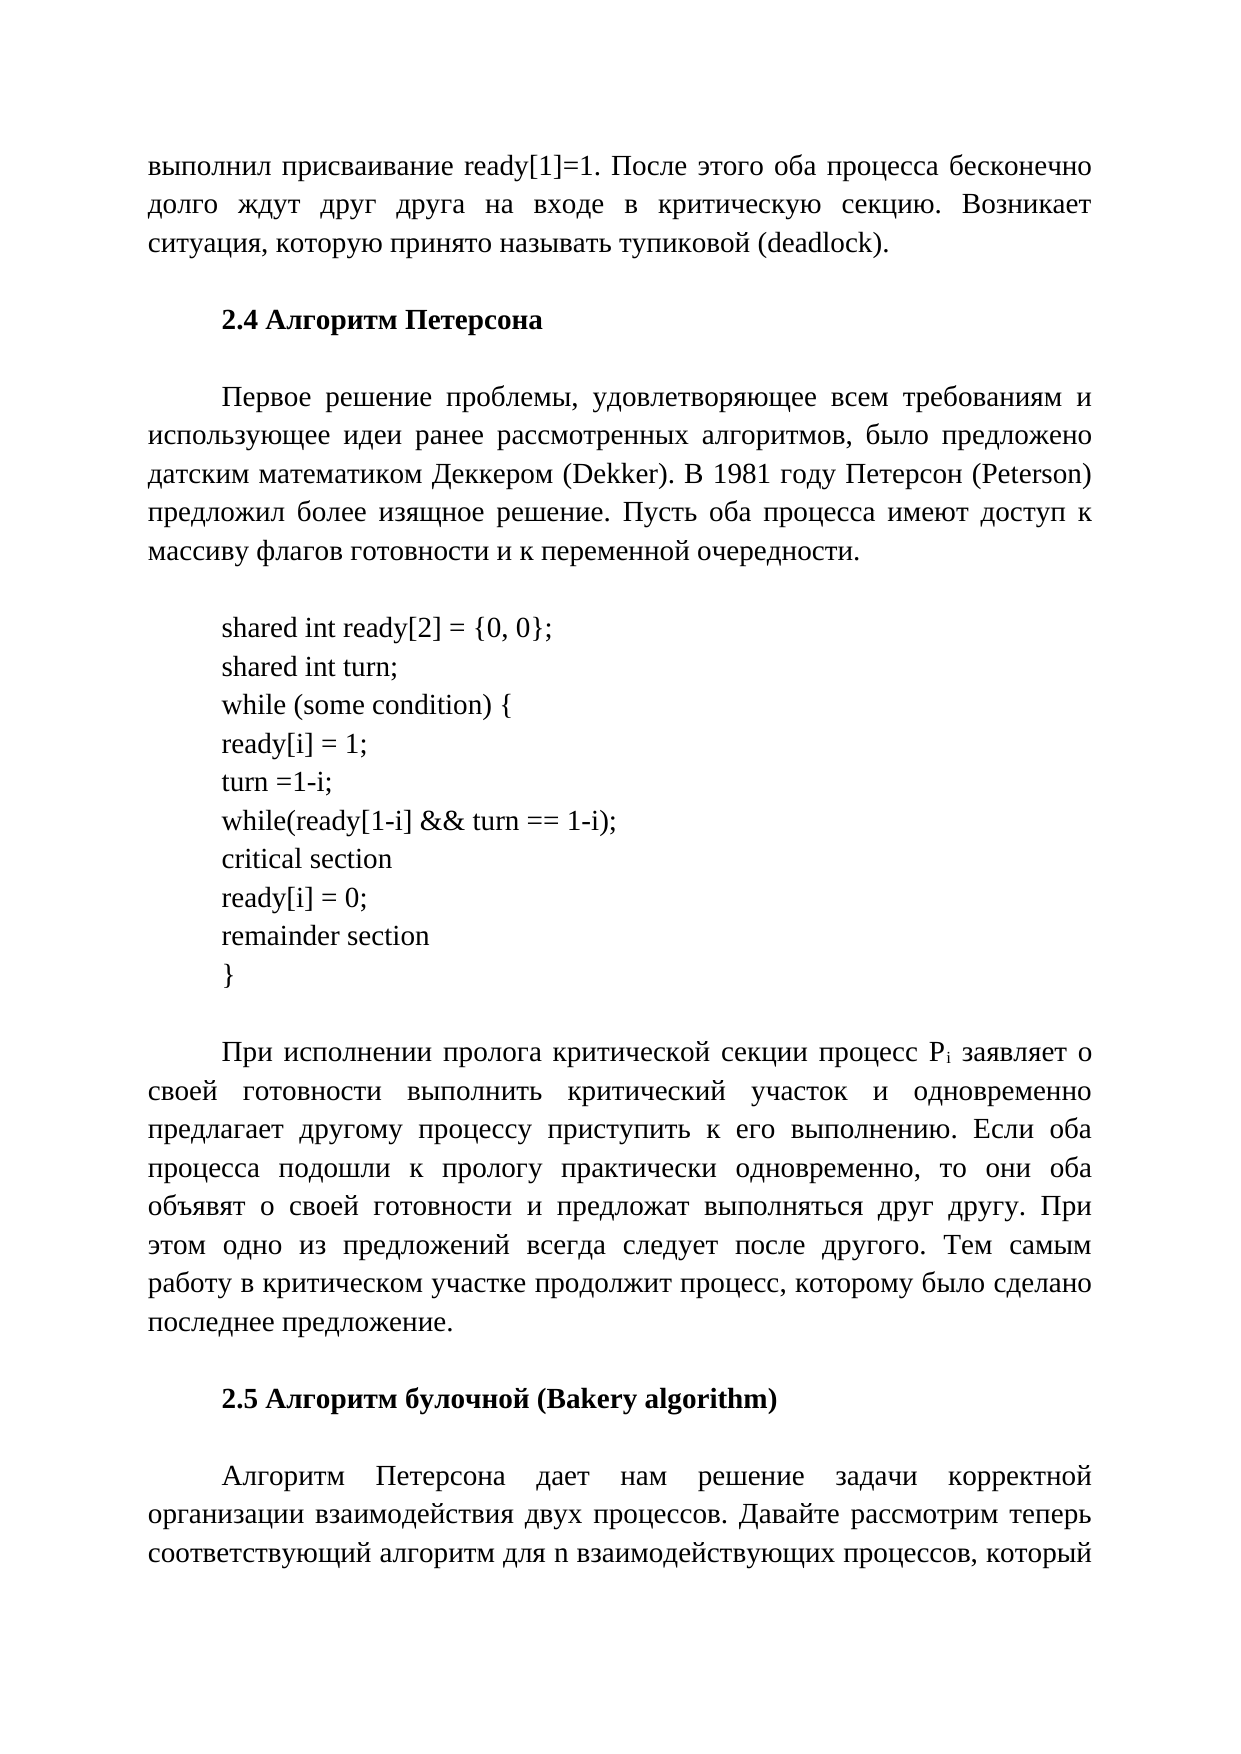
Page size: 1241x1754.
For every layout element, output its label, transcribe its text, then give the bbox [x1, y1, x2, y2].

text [148, 1458, 1093, 1569]
text } [148, 957, 1093, 991]
text shared int turn; [148, 649, 1093, 682]
text while (some condition) { [148, 687, 1093, 721]
text shared int ready[2] = {0, 0}; [148, 610, 1093, 644]
text critical section [148, 841, 1093, 875]
text При исполнении пролога критической секции процесс Pi заявляет о своей готовности выполнить критический участок и одновременно предлагает другому процессу приступить к его выполнению. Если оба процесса подошли к прологу практически одновременно, то они оба объявят о своей готовности и предложат выполняться друг другу. При этом одно из предложений всегда следует после другого. Тем самым работу в критическом участке продолжит процесс, которому было сделано последнее предложение. [148, 1034, 1093, 1337]
text 2.4 Алгоритм Петерсона [148, 302, 1093, 335]
text turn =1-i; [148, 764, 1093, 798]
text remainder section [148, 918, 1093, 952]
text ready[i] = 1; [148, 726, 1093, 759]
text while(ready[1-i] && turn == 1-i); [148, 803, 1093, 836]
text Первое решение проблемы, удовлетворяющее всем требованиям и использующее идеи ранее рассмотренных алгоритмов, было предложено датским математиком Деккером (Dekker). В 1981 году Петерсон (Peterson) предложил более изящное решение. Пусть оба процесса имеют доступ к массиву флагов готовности и к переменной очередности. [148, 379, 1093, 567]
text ready[i] = 0; [148, 880, 1093, 913]
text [148, 148, 1093, 258]
text 2.5 Алгоритм булочной (Bakery algorithm) [148, 1381, 1093, 1414]
